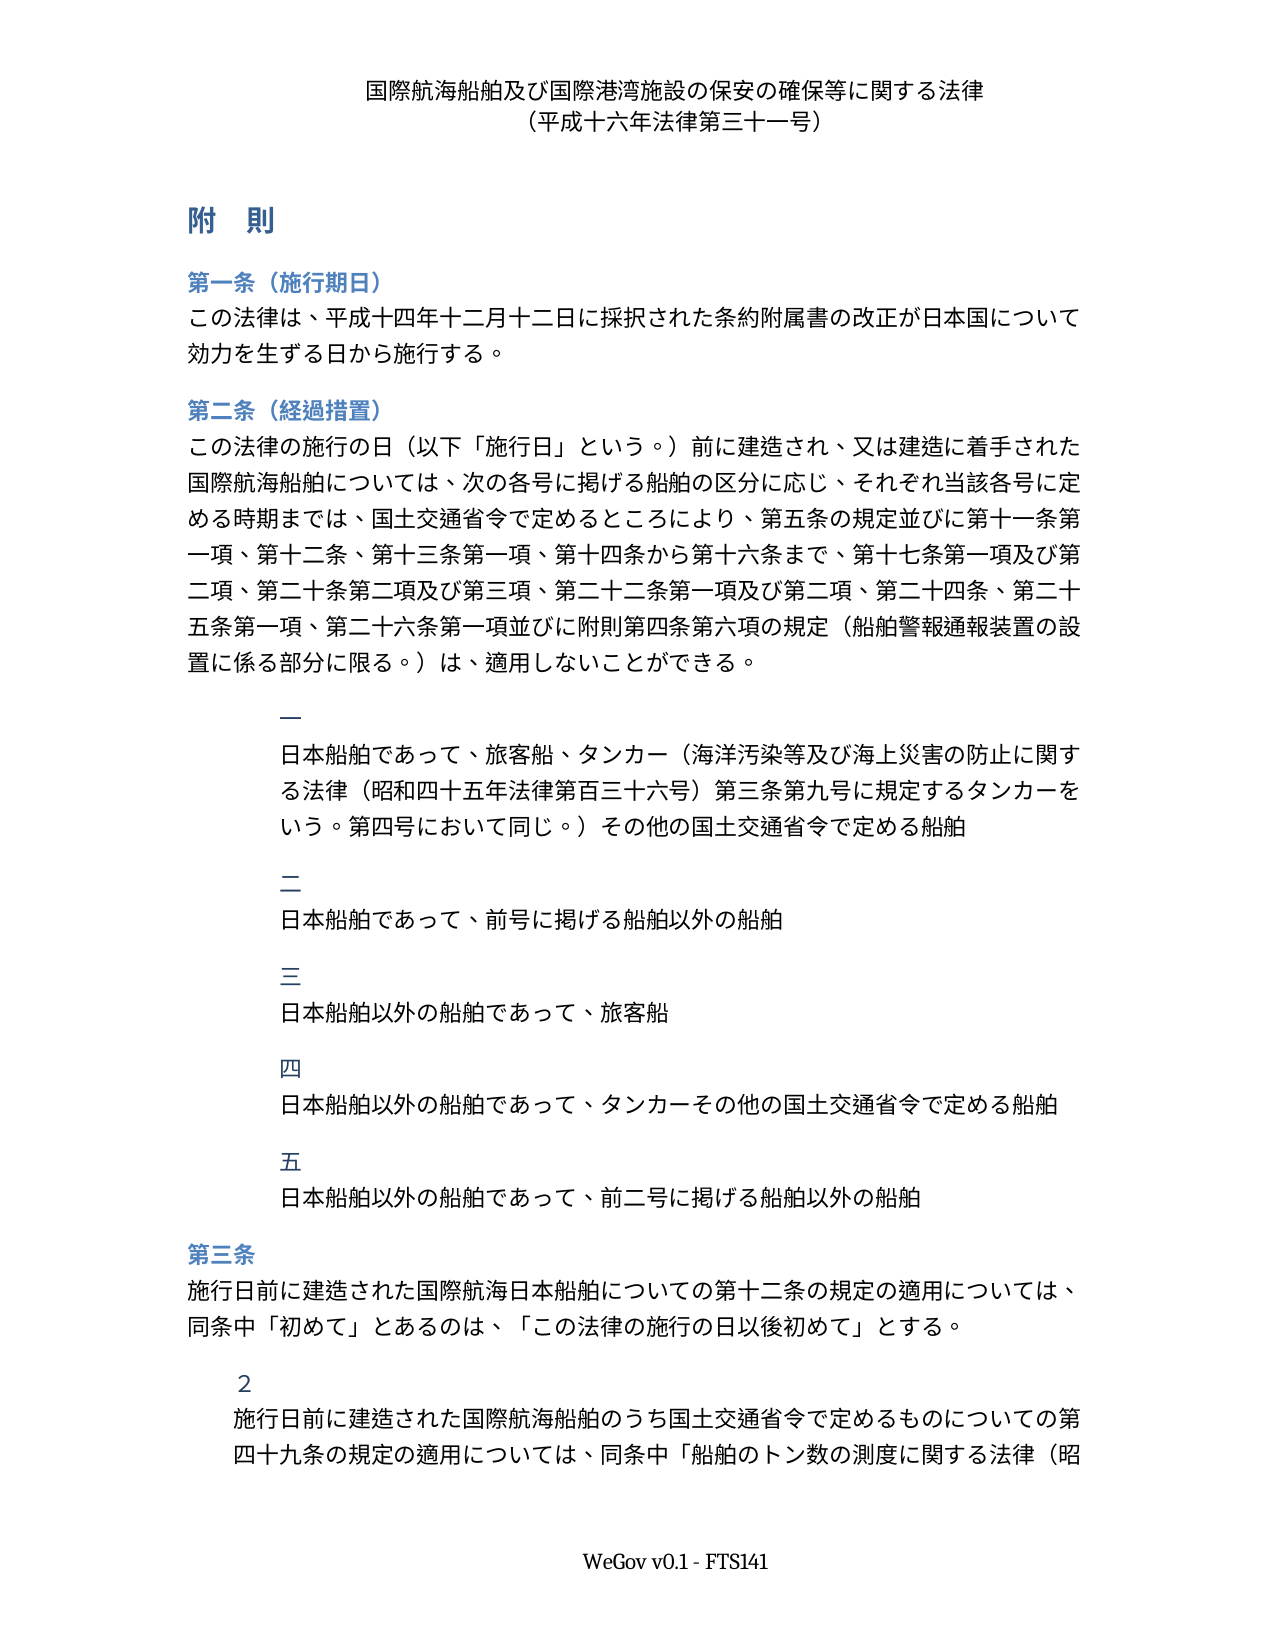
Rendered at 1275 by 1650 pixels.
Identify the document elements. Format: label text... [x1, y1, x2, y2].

subtitle 附 則 [187, 200, 1087, 240]
subtitle 二 [279, 868, 1087, 899]
subtitle 四 [279, 1053, 1087, 1085]
subtitle 第三条 [187, 1239, 1087, 1270]
subtitle 一 [279, 703, 1087, 735]
text 施行日前に建造された国際航海船舶のうち国土交通省令で定めるものについての第四十九条の規定の適用については、同条中「船舶のトン数の測度に関する法律（昭和五十五年法律第四十号）第四条第二項の規定の例により算定した数値にトンを付して表したもの」とあるのは、「国土交通省令で定める総トン数」とする。 [233, 1403, 1087, 1471]
text この法律の施行の日（以下「施行日」という。）前に建造され、又は建造に着手された国際航海船舶については、次の各号に掲げる船舶の区分に応じ、それぞれ当該各号に定める時期までは、国土交通省令で定めるところにより、第五条の規定並びに第十一条第一項、第十二条、第十三条第一項、第十四条から第十六条まで、第十七条第一項及び第二項、第二十条第二項及び第三項、第二十二条第一項及び第二項、第二十四条、第二十五条第一項、第二十六条第一項並びに附則第四条第六項の規定（船舶警報通報装置の設置に係る部分に限る。）は、適用しないことができる。 [187, 431, 1087, 678]
subtitle 三 [279, 961, 1087, 992]
text 日本船舶以外の船舶であって、旅客船 [279, 997, 1087, 1028]
text 日本船舶であって、前号に掲げる船舶以外の船舶 [279, 904, 1087, 935]
text 日本船舶であって、旅客船、タンカー（海洋汚染等及び海上災害の防止に関する法律（昭和四十五年法律第百三十六号）第三条第九号に規定するタンカーをいう。第四号において同じ。）その他の国土交通省令で定める船舶 [279, 739, 1087, 842]
text 施行日前に建造された国際航海日本船舶についての第十二条の規定の適用については、同条中「初めて」とあるのは、「この法律の施行の日以後初めて」とする。 [187, 1275, 1087, 1342]
subtitle 五 [279, 1146, 1087, 1177]
subtitle 第二条（経過措置） [187, 395, 1087, 426]
subtitle ２ [233, 1367, 1087, 1399]
text この法律は、平成十四年十二月十二日に採択された条約附属書の改正が日本国について効力を生ずる日から施行する。 [187, 302, 1087, 369]
text 日本船舶以外の船舶であって、前二号に掲げる船舶以外の船舶 [279, 1182, 1087, 1213]
subtitle 第一条（施行期日） [187, 266, 1087, 298]
text 日本船舶以外の船舶であって、タンカーその他の国土交通省令で定める船舶 [279, 1089, 1087, 1121]
